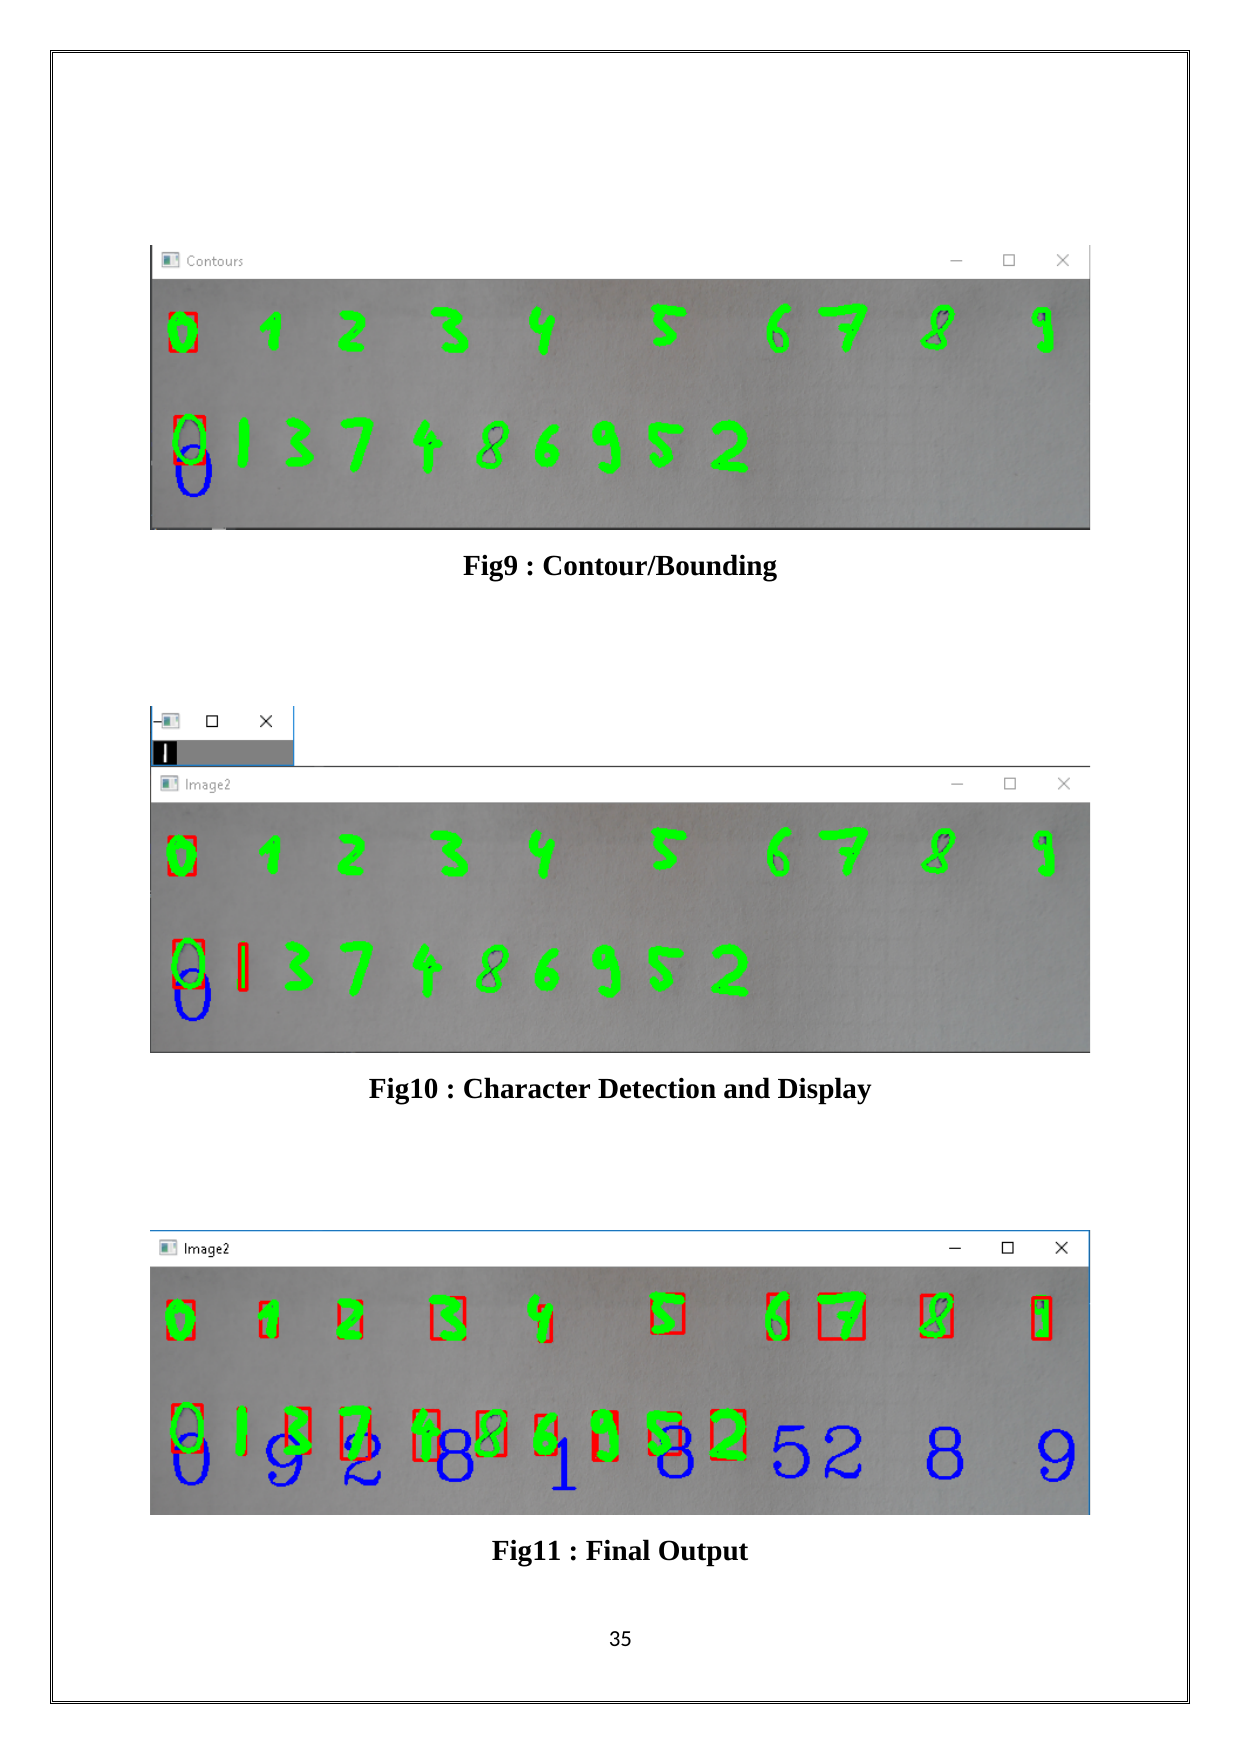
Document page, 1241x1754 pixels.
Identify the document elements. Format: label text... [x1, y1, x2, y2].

text Fig9 : Contour/Bounding [150, 548, 1090, 582]
picture [150, 245, 1091, 530]
picture [150, 1230, 1091, 1515]
picture [150, 706, 1091, 1053]
text Fig11 : Final Output [150, 1533, 1090, 1567]
text Fig10 : Character Detection and Display [150, 1072, 1090, 1105]
